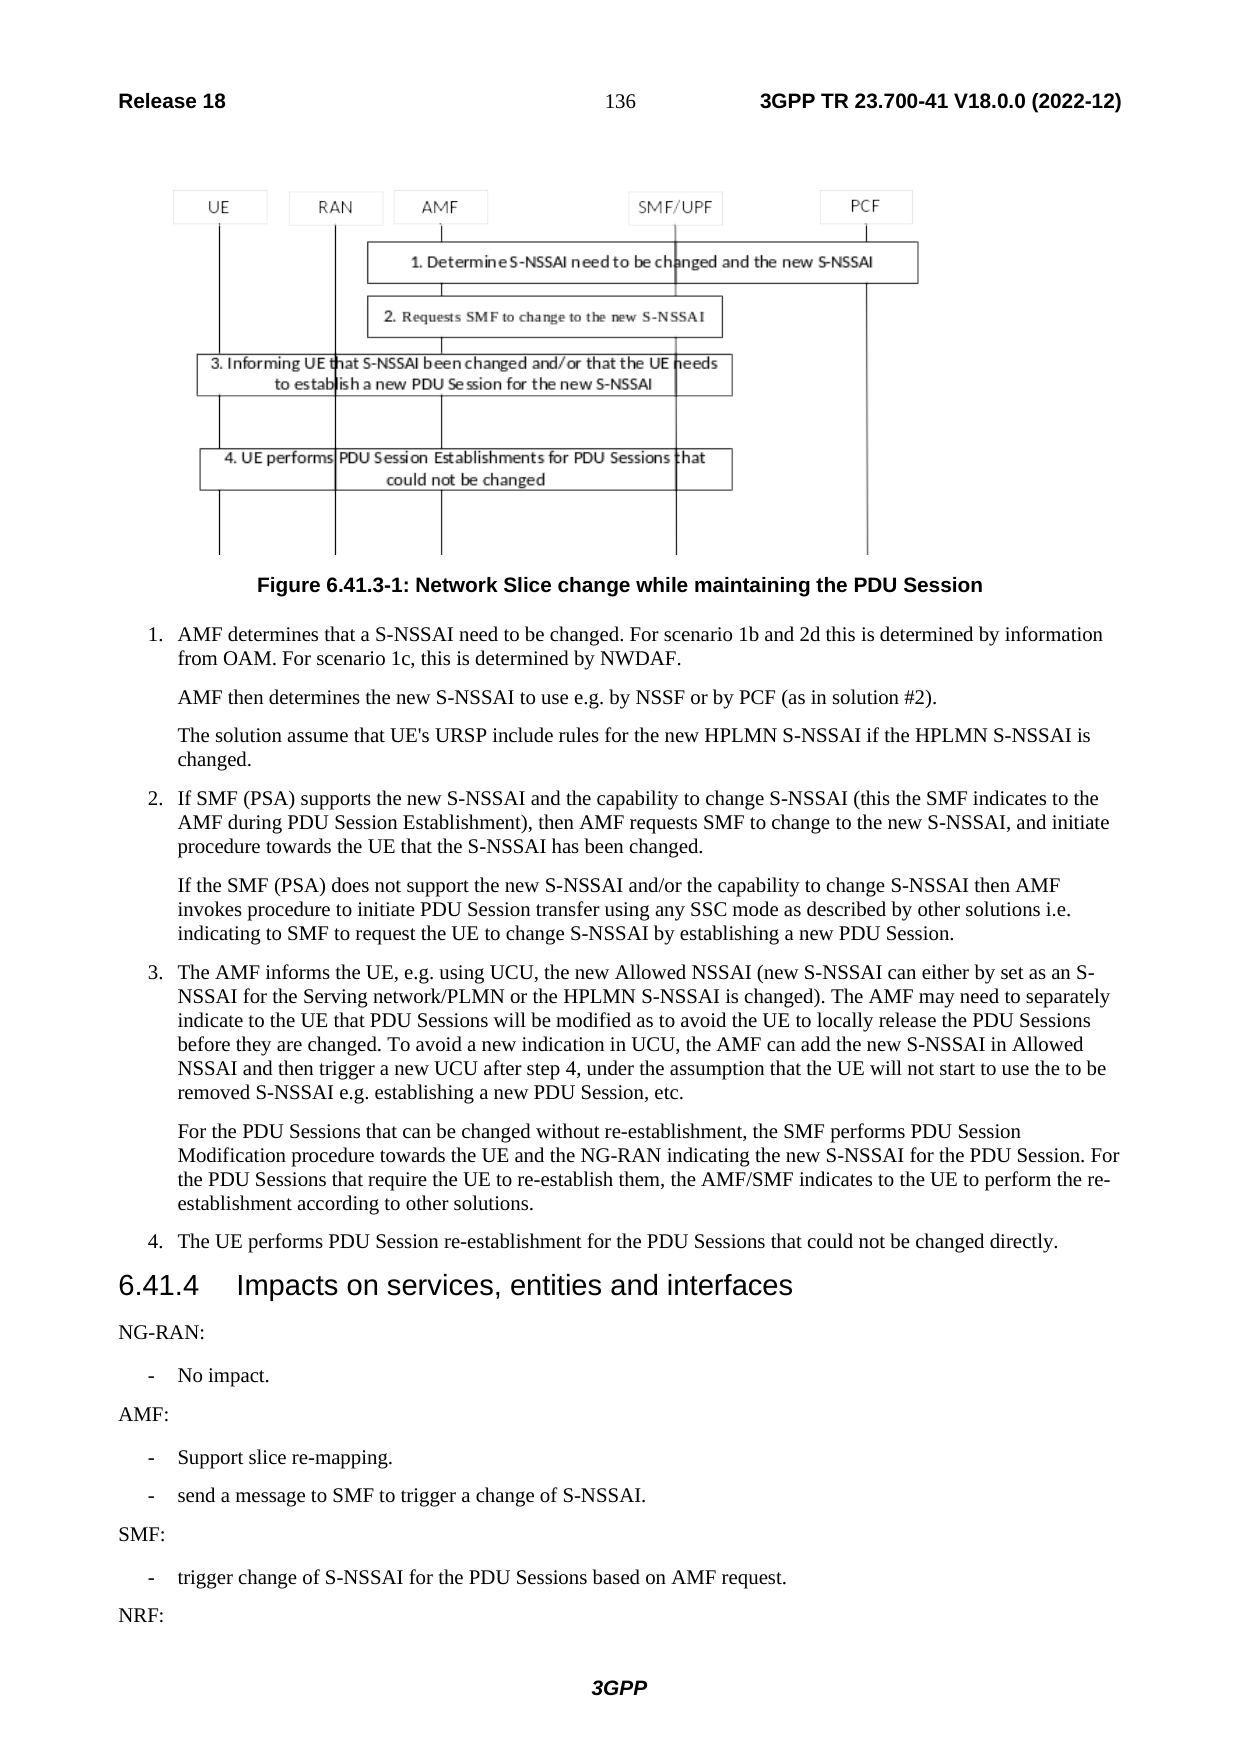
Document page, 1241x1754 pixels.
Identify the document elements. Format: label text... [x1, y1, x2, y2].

text 3. The AMF informs the UE, e.g. using UCU, the new Allowed NSSAI (new S-NSSAI can either by set as an S-NSSAI for the Serving network/PLMN or the HPLMN S-NSSAI is changed). The AMF may need to separately indicate to the UE that PDU Sessions will be modified as to avoid the UE to locally release the PDU Sessions before they are changed. To avoid a new indication in UCU, the AMF can add the new S-NSSAI in Allowed NSSAI and then trigger a new UCU after step 4, under the assumption that the UE will not start to use the to be removed S-NSSAI e.g. establishing a new PDU Session, etc. [148, 959, 1122, 1104]
text SMF: [118, 1522, 1122, 1546]
text If the SMF (PSA) does not support the new S-NSSAI and/or the capability to change S-NSSAI then AMF invokes procedure to initiate PDU Session transfer using any SSC mode as described by other solutions i.e. indicating to SMF to request the UE to change S-NSSAI by establishing a new PDU Session. [148, 873, 1122, 945]
text 4. The UE performs PDU Session re-establishment for the PDU Sessions that could not be changed directly. [148, 1229, 1122, 1253]
text - trigger change of S-NSSAI for the PDU Sessions based on AMF request. [148, 1565, 1122, 1589]
text - Support slice re-mapping. [148, 1444, 1122, 1469]
text Figure 6.41.3-1: Network Slice change while maintaining the PDU Session [118, 573, 1122, 597]
text - No impact. [148, 1363, 1122, 1387]
text NRF: [118, 1603, 1122, 1627]
text AMF: [118, 1402, 1122, 1426]
text NG-RAN: [118, 1320, 1122, 1344]
text 1. AMF determines that a S-NSSAI need to be changed. For scenario 1b and 2d this is determined by information from OAM. For scenario 1c, this is determined by NWDAF. [148, 622, 1122, 670]
text For the PDU Sessions that can be changed without re-establishment, the SMF performs PDU Session Modification procedure towards the UE and the NG-RAN indicating the new S-NSSAI for the PDU Session. For the PDU Sessions that require the UE to re-establish them, the AMF/SMF indicates to the UE to perform the re-establishment according to other solutions. [148, 1118, 1122, 1215]
subtitle 6.41.4 Impacts on services, entities and interfaces [118, 1268, 1122, 1302]
text - send a message to SMF to trigger a change of S-NSSAI. [148, 1483, 1122, 1507]
text 2. If SMF (PSA) supports the new S-NSSAI and the capability to change S-NSSAI (this the SMF indicates to the AMF during PDU Session Establishment), then AMF requests SMF to change to the new S-NSSAI, and initiate procedure towards the UE that the S-NSSAI has been changed. [148, 786, 1122, 858]
text The solution assume that UE's URSP include rules for the new HPLMN S-NSSAI if the HPLMN S-NSSAI is changed. [148, 723, 1122, 771]
text AMF then determines the new S-NSSAI to use e.g. by NSSF or by PCF (as in solution #2). [148, 685, 1122, 709]
